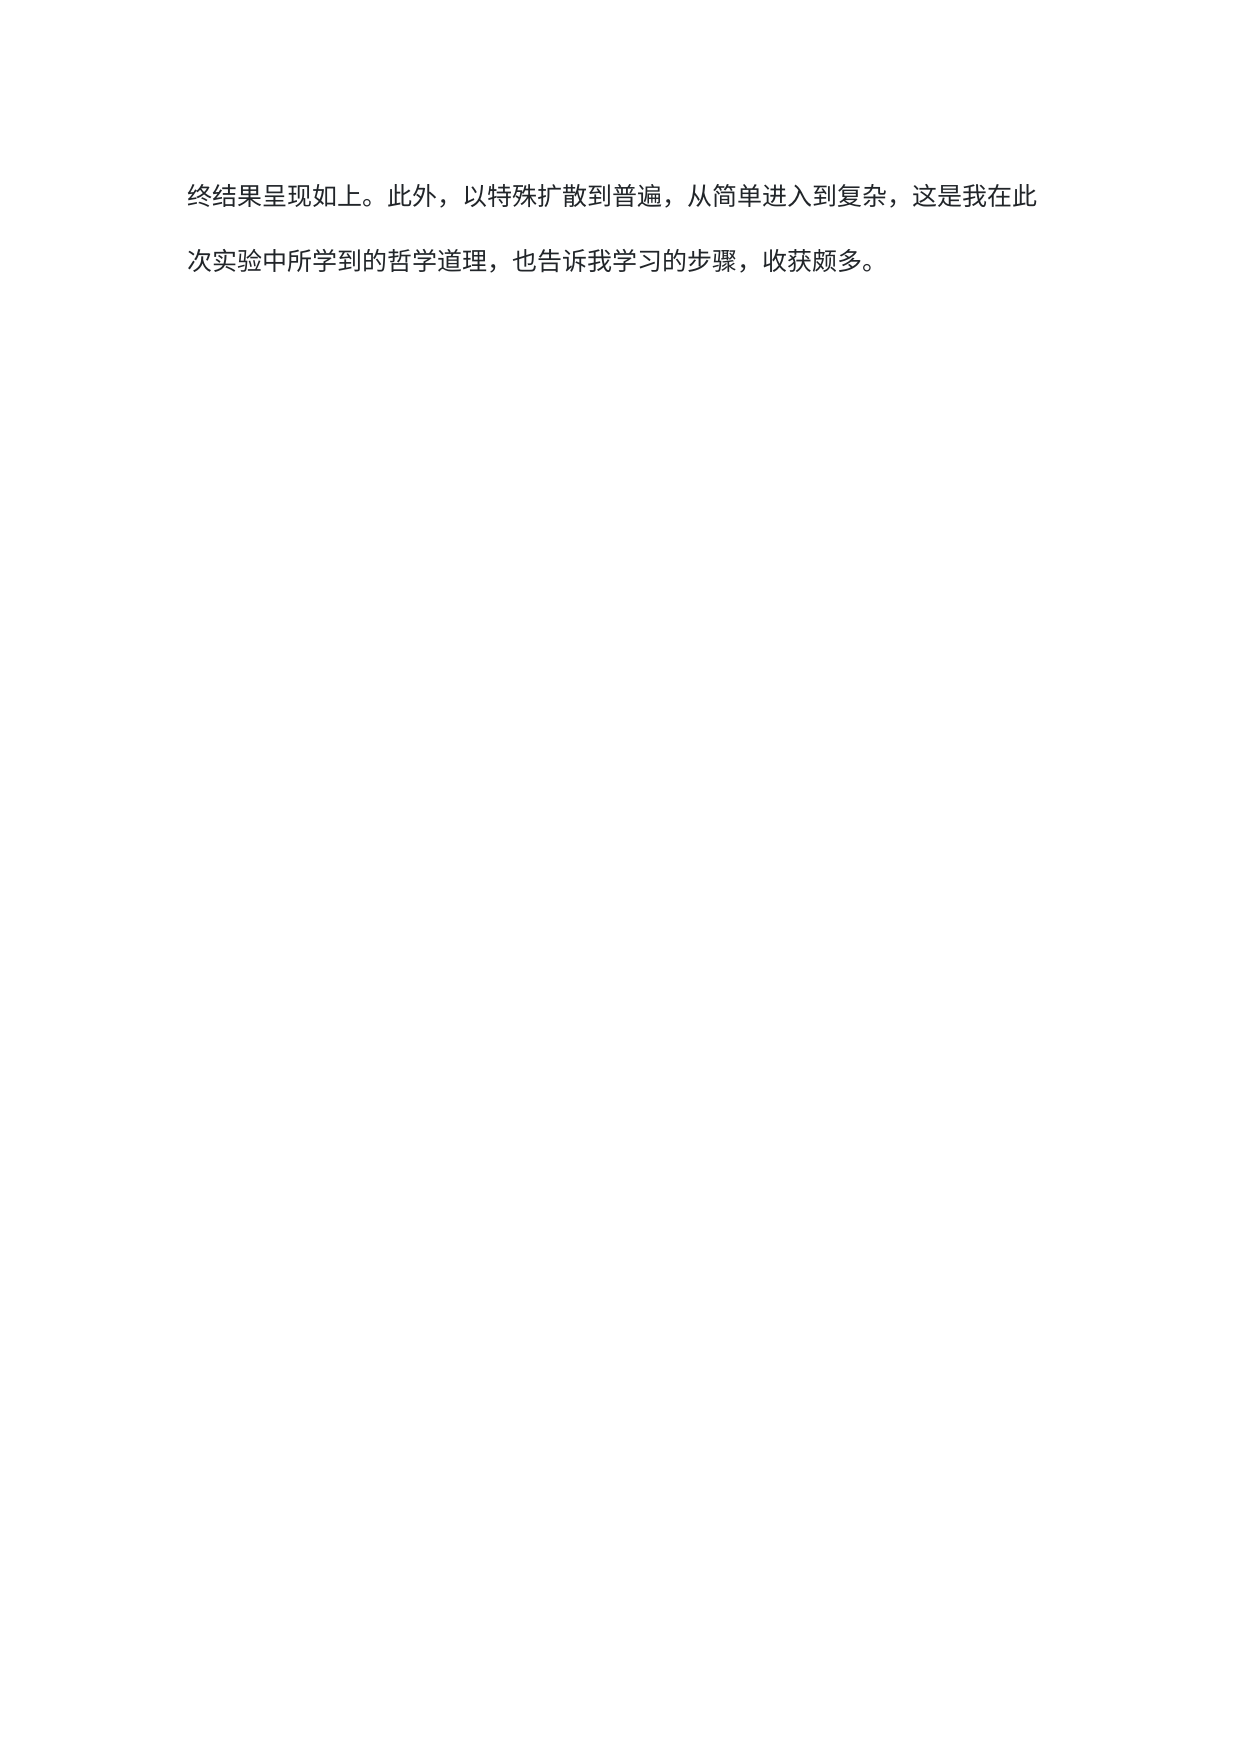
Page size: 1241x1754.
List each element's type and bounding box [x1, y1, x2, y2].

text [187, 162, 1053, 292]
